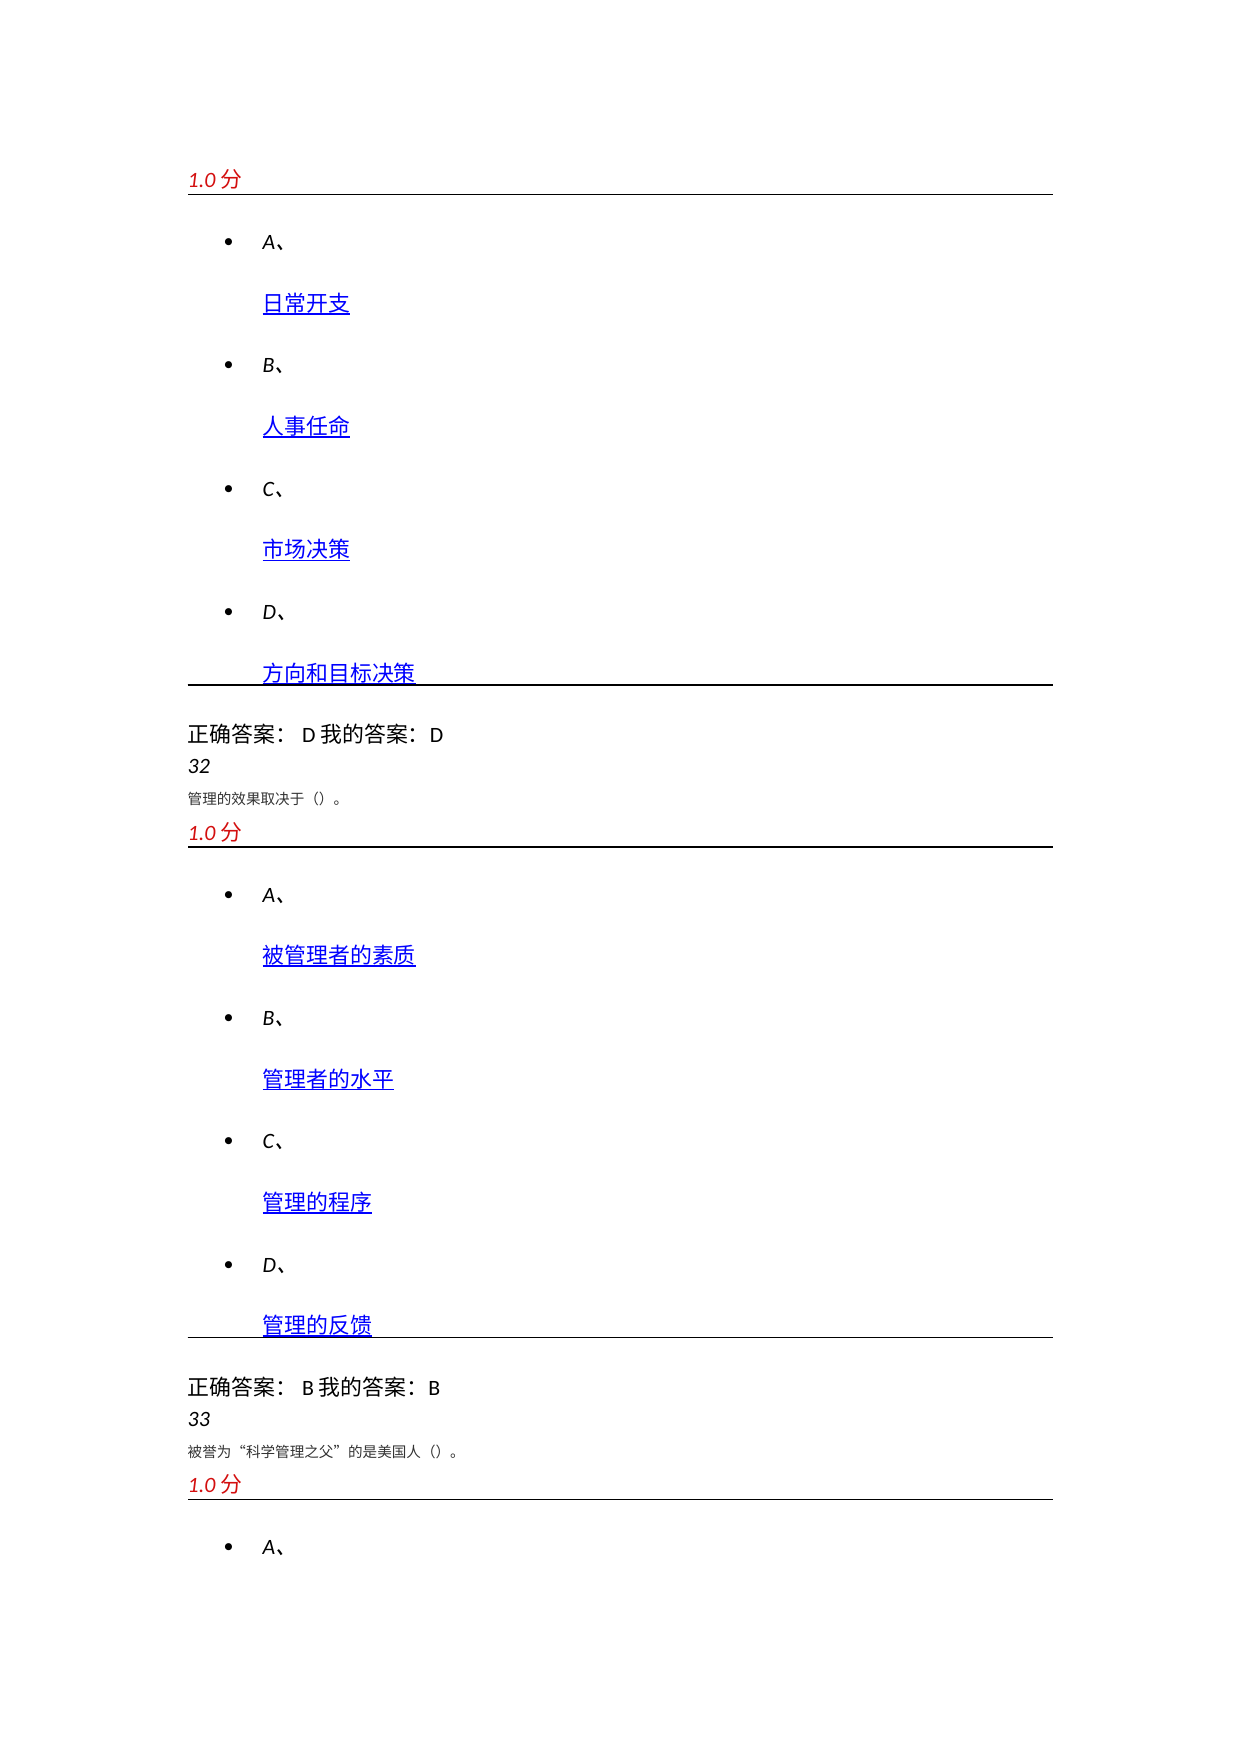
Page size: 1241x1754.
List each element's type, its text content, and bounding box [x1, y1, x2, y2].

list B、 [225, 999, 1053, 1032]
text 管理者的水平 [262, 1061, 1053, 1094]
text 管理的效果取决于（）。 [187, 782, 1053, 814]
text 被管理者的素质 [262, 938, 1053, 970]
text 1.0 分 [187, 162, 1053, 194]
list D、 [225, 594, 1053, 626]
text 33 [187, 1402, 1053, 1434]
list A、 [225, 1529, 1053, 1561]
text 正确答案： B 我的答案：B [187, 1369, 1053, 1402]
text 被誉为“科学管理之父”的是美国人（）。 [187, 1434, 1053, 1467]
text 市场决策 [262, 532, 1053, 564]
list D、 [225, 1246, 1053, 1279]
list B、 [225, 347, 1053, 379]
text 管理的程序 [262, 1184, 1053, 1217]
text 32 [187, 749, 1053, 782]
list C、 [225, 1123, 1053, 1155]
text 1.0 分 [187, 1467, 1053, 1499]
text 1.0 分 [187, 814, 1053, 847]
text 管理的反馈 [262, 1308, 1053, 1337]
text 日常开支 [262, 285, 1053, 318]
text 正确答案： D 我的答案：D [187, 717, 1053, 749]
list C、 [225, 470, 1053, 503]
list A、 [225, 876, 1053, 909]
text 方向和目标决策 [262, 655, 1053, 684]
list A、 [225, 224, 1053, 256]
text 人事任命 [262, 409, 1053, 441]
